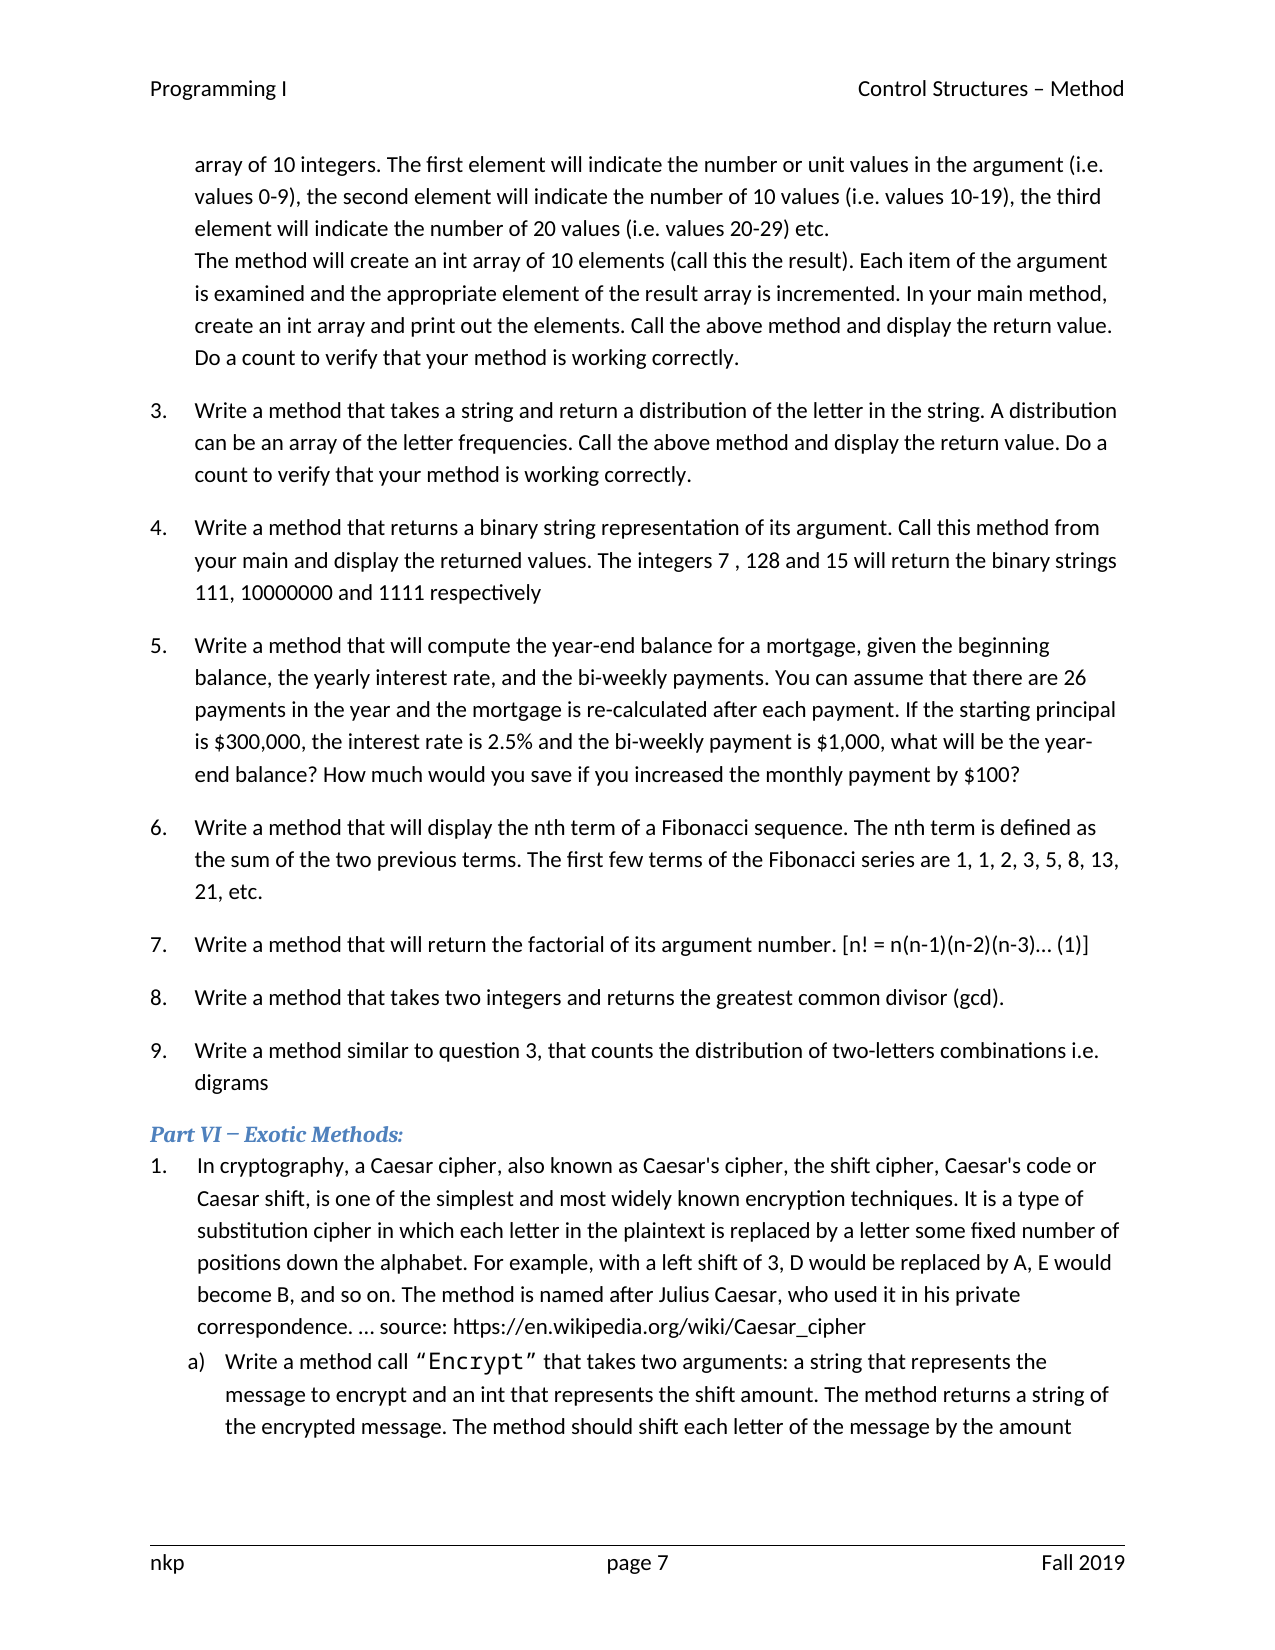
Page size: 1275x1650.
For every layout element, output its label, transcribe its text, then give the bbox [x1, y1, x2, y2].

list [187, 1345, 1125, 1440]
list Write a method that takes two integers and returns the greatest common divisor (gcd). [150, 983, 1125, 1011]
list Write a method that will return the factorial of its argument number. [n! = n(n-1)(n-2)(n-3)… (1)] [150, 930, 1125, 958]
list Write a method that takes a string and return a distribution of the letter in the string. A distribution can be an array of the letter frequencies. Call the above method and display the return value. Do a count to verify that your method is working correctly. [150, 396, 1125, 488]
list In cryptography, a Caesar cipher, also known as Caesar's cipher, the shift cipher, Caesar's code or Caesar shift, is one of the simplest and most widely known encryption techniques. It is a type of substitution cipher in which each letter in the plaintext is replaced by a letter some fixed number of positions down the alphabet. For example, with a left shift of 3, D would be replaced by A, E would become B, and so on. The method is named after Julius Caesar, who used it in his private correspondence. … source: https://en.wikipedia.org/wiki/Caesar_cipher [150, 1152, 1125, 1341]
list Write a method that will display the nth term of a Fibonacci sequence. The nth term is defined as the sum of the two previous terms. The first few terms of the Fibonacci series are 1, 1, 2, 3, 5, 8, 13, 21, etc. [150, 813, 1125, 905]
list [150, 150, 1125, 371]
list Write a method that will compute the year-end balance for a mortgage, given the beginning balance, the yearly interest rate, and the bi-weekly payments. You can assume that there are 26 payments in the year and the mortgage is re-calculated after each payment. If the starting principal is $300,000, the interest rate is 2.5% and the bi-weekly payment is $1,000, what will be the year-end balance? How much would you save if you increased the monthly payment by $100? [150, 631, 1125, 788]
list Write a method that returns a binary string representation of its argument. Call this method from your main and display the returned values. The integers 7 , 128 and 15 will return the binary strings 111, 10000000 and 1111 respectively [150, 513, 1125, 606]
subtitle Part VI ‒ Exotic Methods: [150, 1121, 1125, 1148]
list Write a method similar to question 3, that counts the distribution of two-letters combinations i.e. digrams [150, 1036, 1125, 1096]
